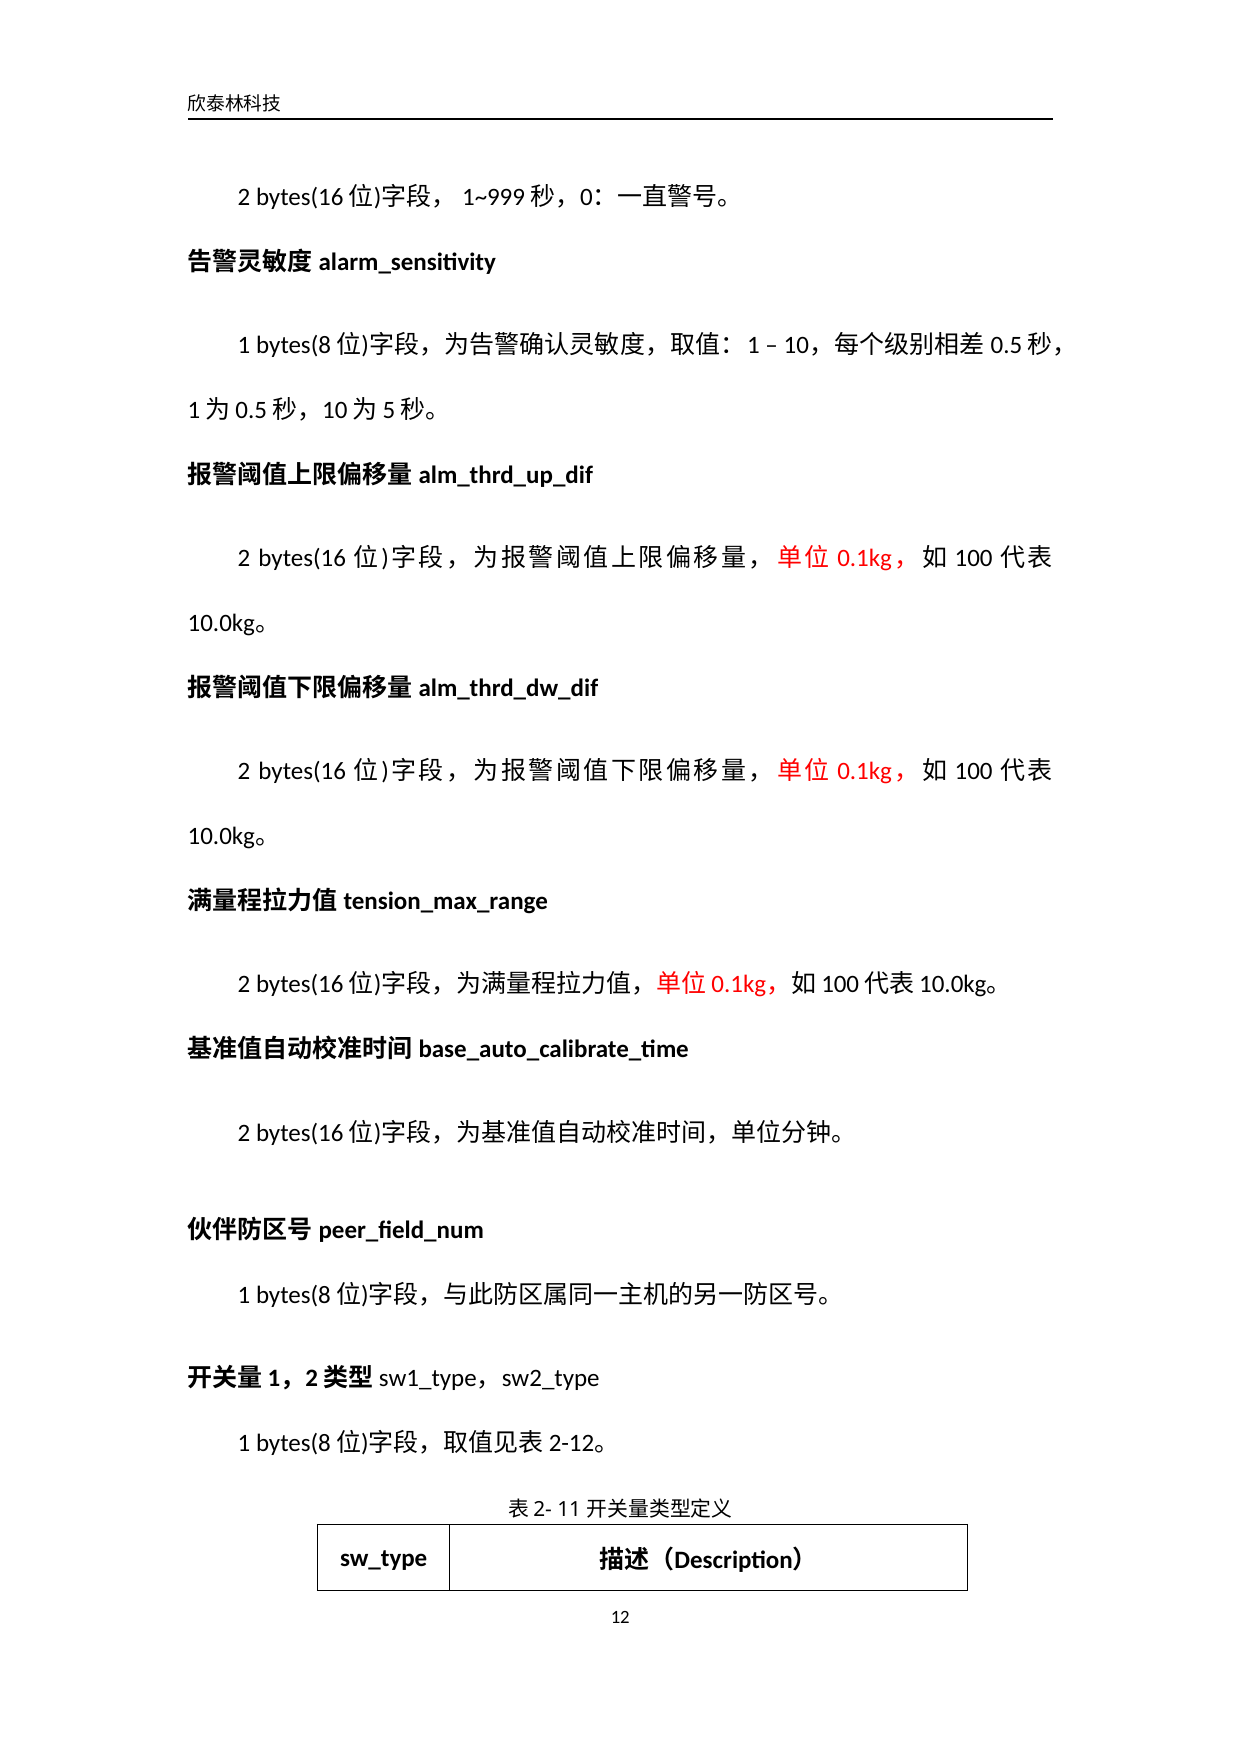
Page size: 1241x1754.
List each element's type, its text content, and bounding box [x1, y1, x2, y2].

text 告警灵敏度 alarm_sensitivity [187, 227, 1053, 292]
text 伙伴防区号 peer_field_num [187, 1195, 1053, 1260]
text 2 bytes(16位)字段，为报警阈值上限偏移量，单位0.1kg，如100代表10.0kg。 [187, 523, 1053, 653]
text 报警阈值上限偏移量 alm_thrd_up_dif [187, 440, 1053, 505]
text 报警阈值下限偏移量 alm_thrd_dw_dif [187, 653, 1053, 718]
text 2 bytes(16位)字段，为满量程拉力值，单位0.1kg，如100代表10.0kg。 [187, 949, 1053, 1014]
text 2 bytes(16位)字段，为报警阈值下限偏移量，单位0.1kg，如100代表10.0kg。 [187, 736, 1053, 866]
text 1 bytes(8位)字段，与此防区属同一主机的另一防区号。 [187, 1260, 1053, 1325]
text 2 bytes(16位)字段， 1~999秒，0：一直警号。 [187, 162, 1053, 227]
table_header 描述（Description） [450, 1525, 967, 1590]
text 表2- 11 开关量类型定义 [187, 1491, 1053, 1524]
text 满量程拉力值 tension_max_range [187, 866, 1053, 931]
text 1 bytes(8位)字段，为告警确认灵敏度，取值：1 – 10，每个级别相差0.5秒，1为0.5秒，10为5秒。 [187, 310, 1053, 440]
text 基准值自动校准时间 base_auto_calibrate_time [187, 1014, 1053, 1079]
table_header sw_type [318, 1525, 449, 1590]
text 1 bytes(8位)字段，取值见表2-12。 [187, 1408, 1053, 1473]
text 2 bytes(16位)字段，为基准值自动校准时间，单位分钟。 [187, 1098, 1053, 1163]
text 开关量1，2类型 sw1_type，sw2_type [187, 1343, 1053, 1408]
